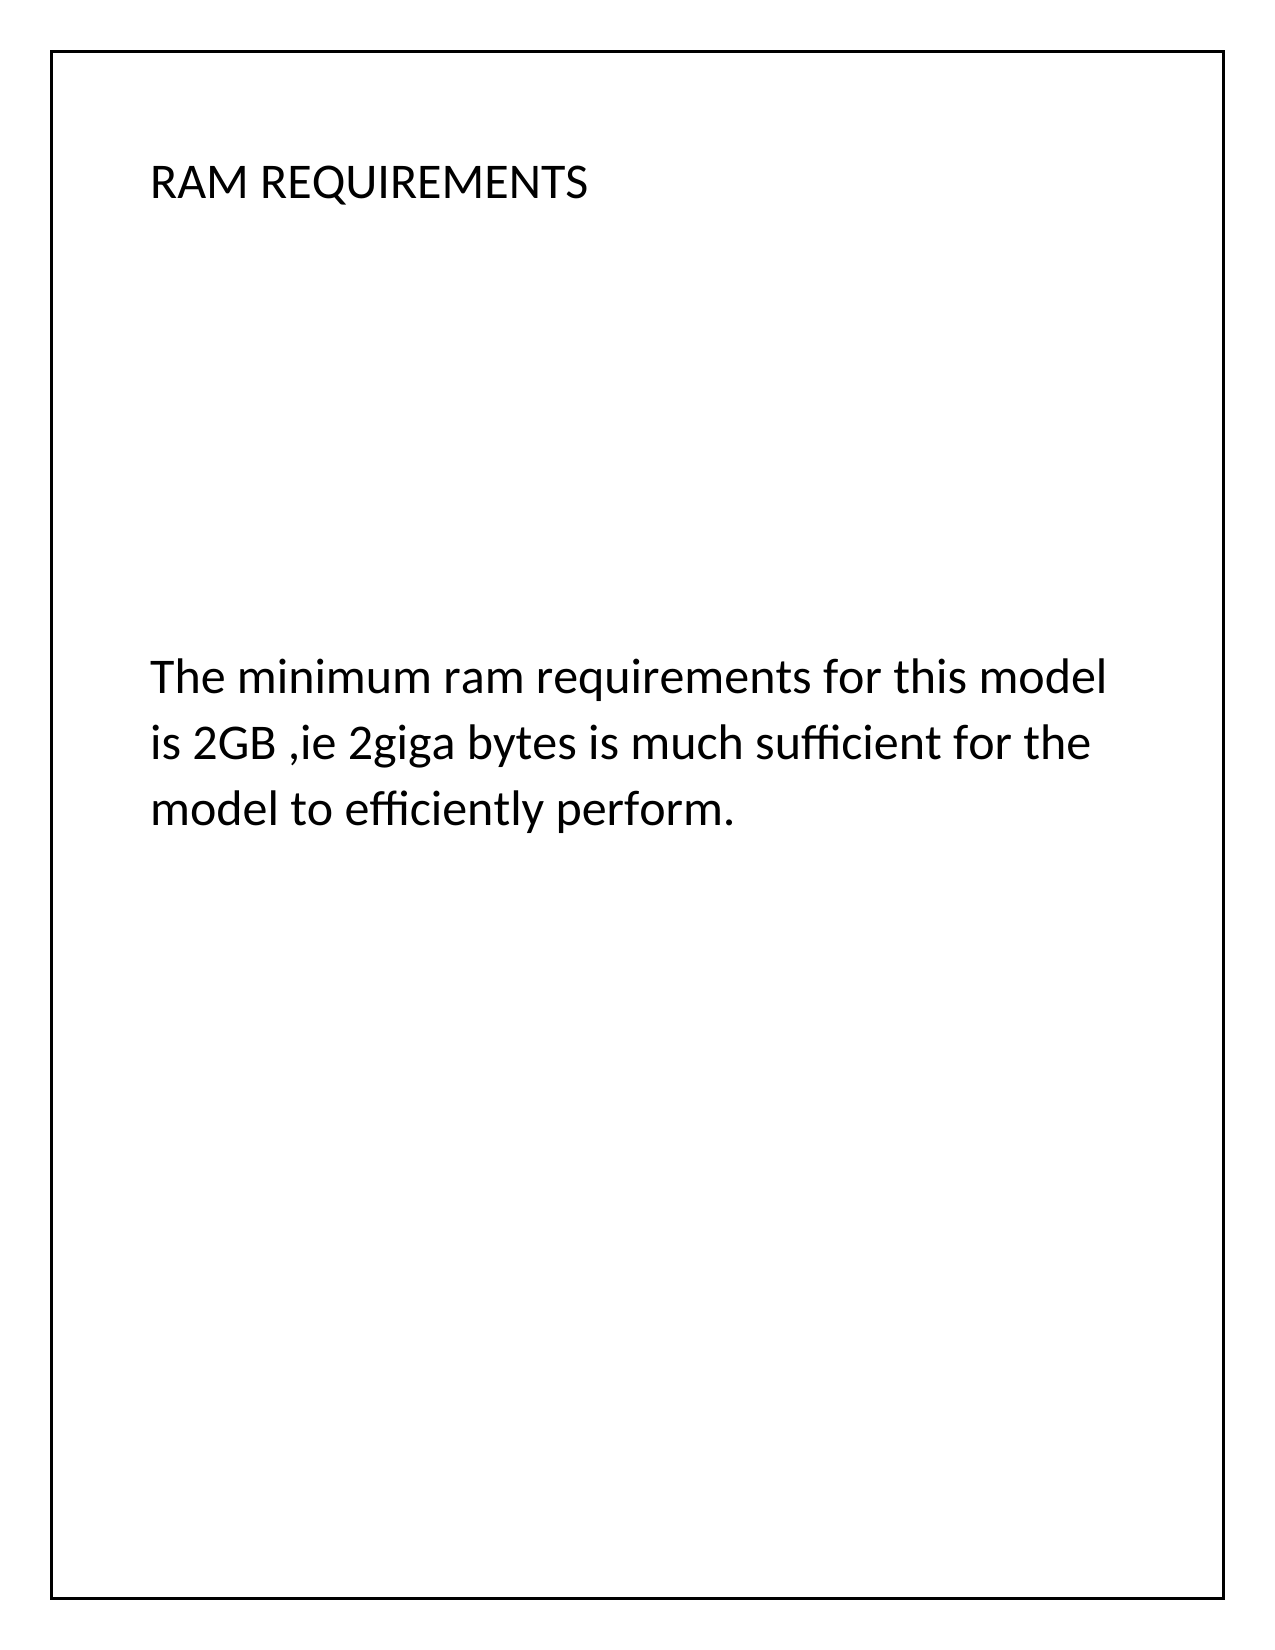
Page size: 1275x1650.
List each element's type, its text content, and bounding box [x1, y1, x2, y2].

text The minimum ram requirements for this model is 2GB ,ie 2giga bytes is much sufficient for the model to efficiently perform. [150, 645, 1125, 838]
text RAM REQUIREMENTS [150, 150, 1125, 211]
